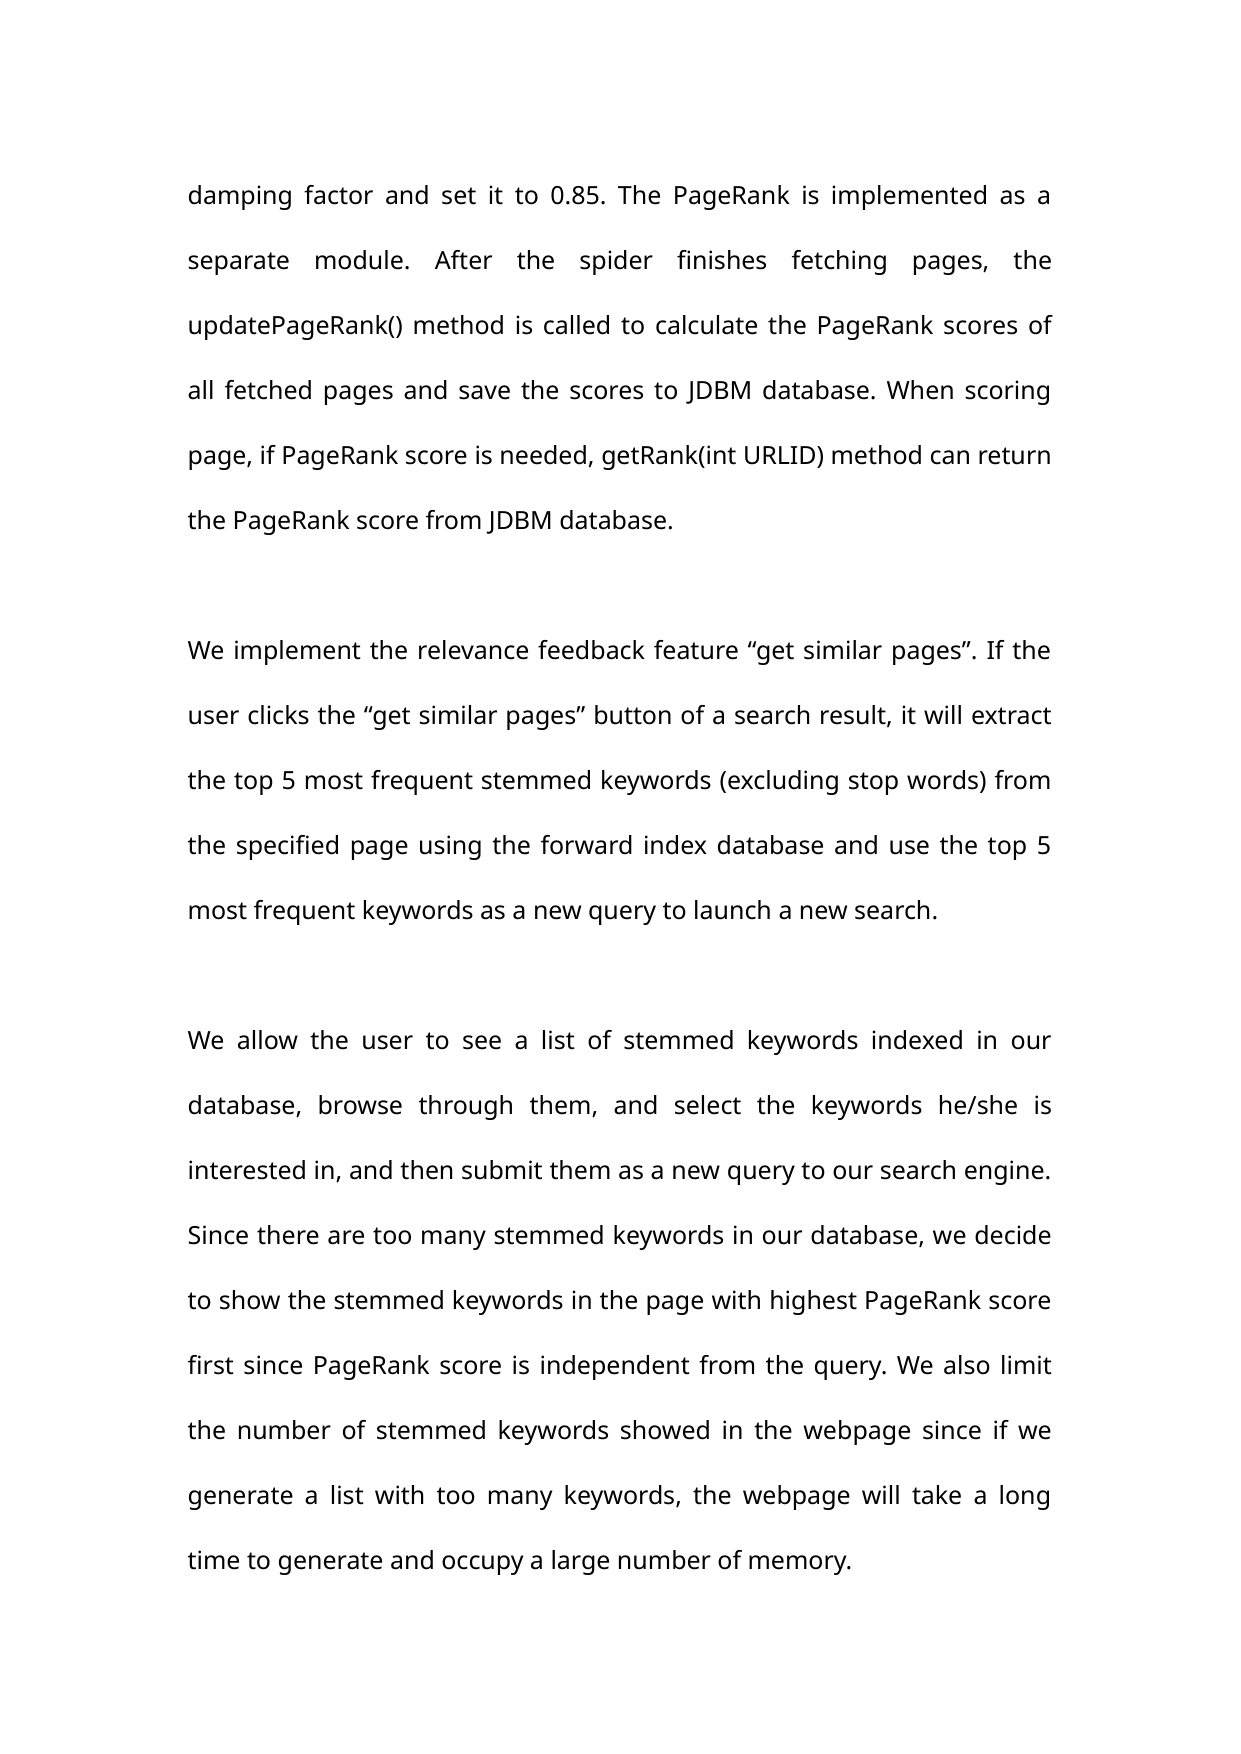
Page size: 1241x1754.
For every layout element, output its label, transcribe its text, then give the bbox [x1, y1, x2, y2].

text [187, 162, 1053, 552]
text We implement the relevance feedback feature “get similar pages”. If the user clicks the “get similar pages” button of a search result, it will extract the top 5 most frequent stemmed keywords (excluding stop words) from the specified page using the forward index database and use the top 5 most frequent keywords as a new query to launch a new search. [187, 617, 1053, 942]
text We allow the user to see a list of stemmed keywords indexed in our database, browse through them, and select the keywords he/she is interested in, and then submit them as a new query to our search engine. Since there are too many stemmed keywords in our database, we decide to show the stemmed keywords in the page with highest PageRank score first since PageRank score is independent from the query. We also limit the number of stemmed keywords showed in the webpage since if we generate a list with too many keywords, the webpage will take a long time to generate and occupy a large number of memory. [187, 1007, 1053, 1592]
